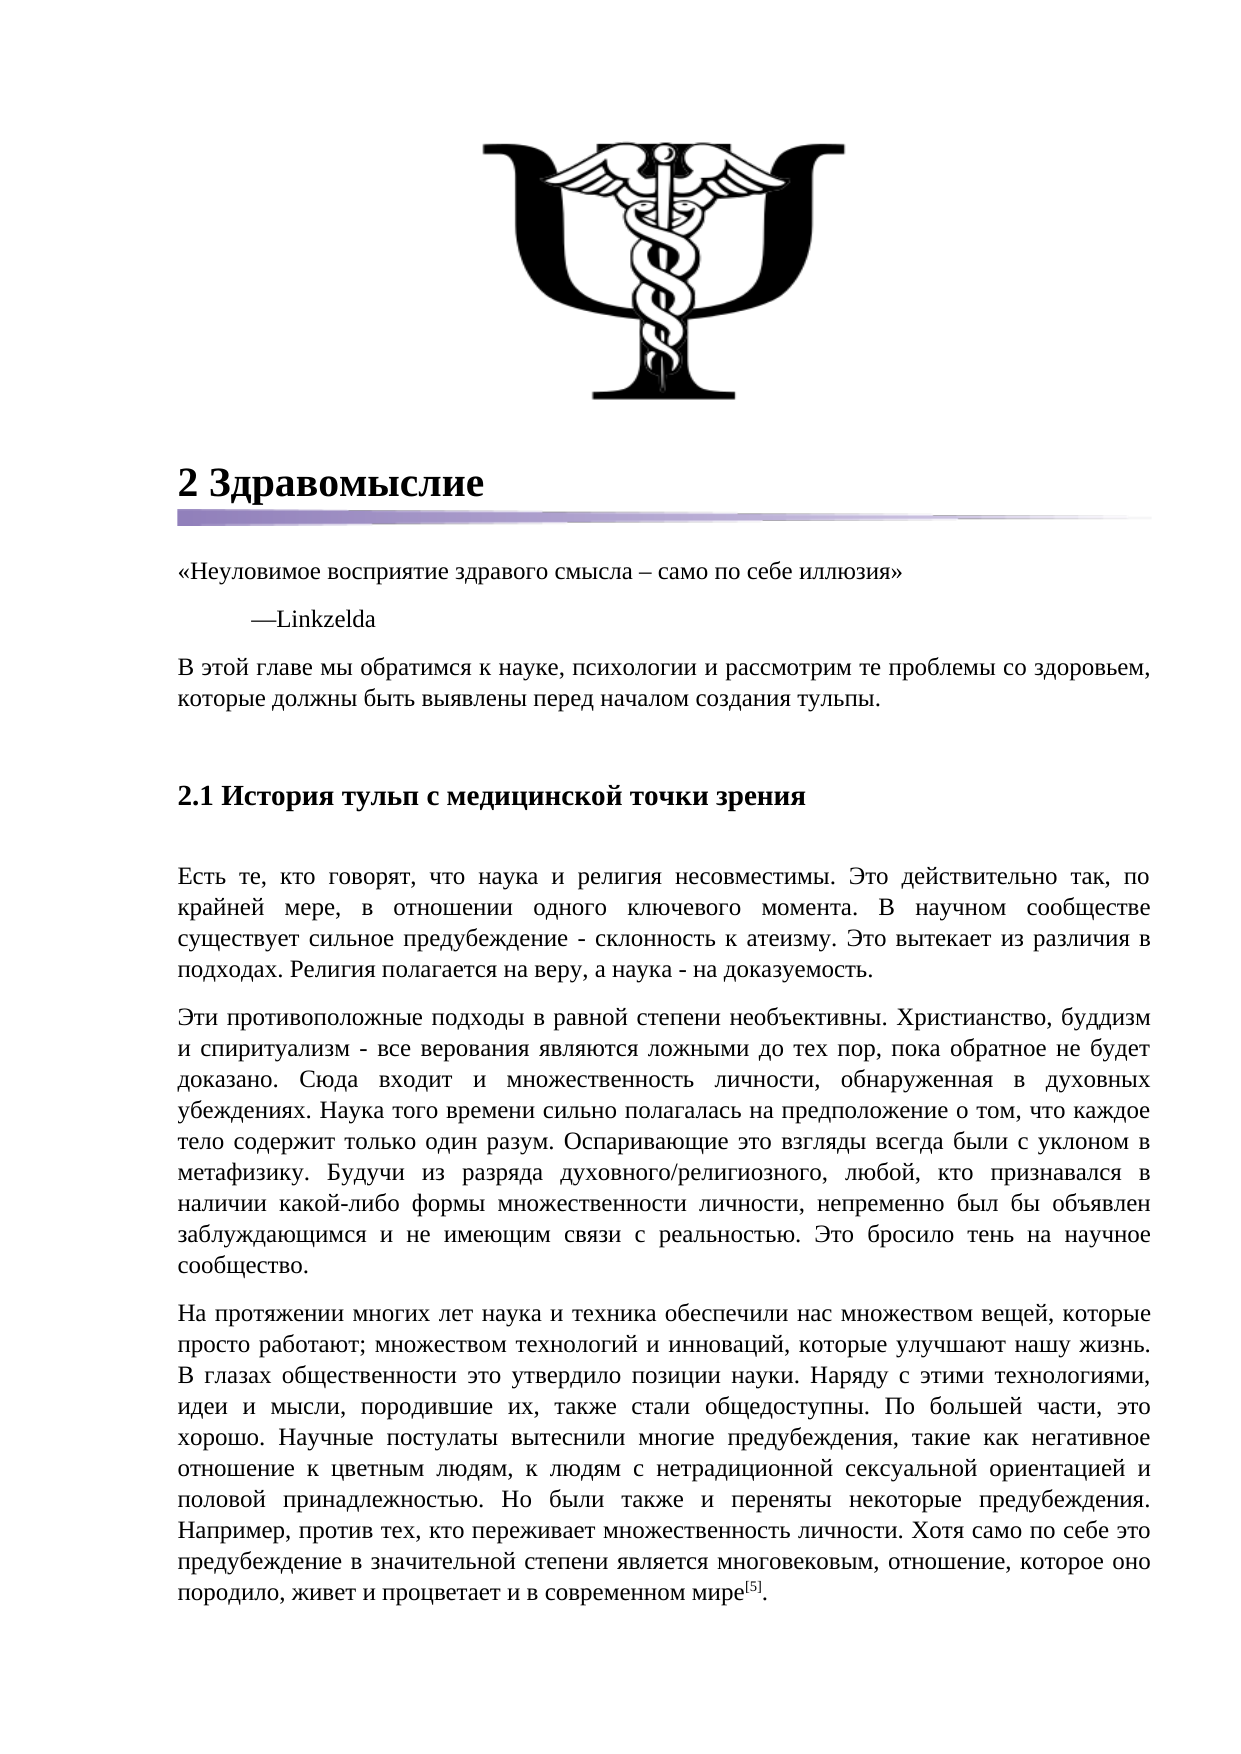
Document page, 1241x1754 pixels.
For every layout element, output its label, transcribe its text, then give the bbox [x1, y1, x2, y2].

picture [480, 118, 849, 431]
text В этой главе мы обратимся к науке, психологии и рассмотрим те проблемы со здоровьем, которые должны быть выявлены перед началом создания тульпы. [177, 652, 1152, 712]
subtitle 2.1 История тульп с медицинской точки зрения [177, 778, 1152, 812]
text «Неуловимое восприятие здравого смысла – само по себе иллюзия» [177, 556, 1152, 585]
picture [177, 509, 1152, 526]
text Эти противоположные подходы в равной степени необъективны. Христианство, буддизм и спиритуализм - все верования являются ложными до тех пор, пока обратное не будет доказано. Сюда входит и множественность личности, обнаруженная в духовных убеждениях. Наука того времени сильно полагалась на предположение о том, что каждое тело содержит только один разум. Оспаривающие это взгляды всегда были с уклоном в метафизику. Будучи из разряда духовного/религиозного, любой, кто признавался в наличии какой-либо формы множественности личности, непременно был бы объявлен заблуждающимся и не имеющим связи с реальностью. Это бросило тень на научное сообщество. [177, 1002, 1152, 1279]
subtitle 2 Здравомыслие [177, 458, 1152, 506]
text Есть те, кто говорят, что наука и религия несовместимы. Это действительно так, по крайней мере, в отношении одного ключевого момента. В научном сообществе существует сильное предубеждение - склонность к атеизму. Это вытекает из различия в подходах. Религия полагается на веру, а наука - на доказуемость. [177, 861, 1152, 983]
text На протяжении многих лет наука и техника обеспечили нас множеством вещей, которые просто работают; множеством технологий и инноваций, которые улучшают нашу жизнь. В глазах общественности это утвердило позиции науки. Наряду с этими технологиями, идеи и мысли, породившие их, также стали общедоступны. По большей части, это хорошо. Научные постулаты вытеснили многие предубеждения, такие как негативное отношение к цветным людям, к людям с нетрадиционной сексуальной ориентацией и половой принадлежностью. Но были также и переняты некоторые предубеждения. Например, против тех, кто переживает множественность личности. Хотя само по себе это предубеждение в значительной степени является многовековым, отношение, которое оно породило, живет и процветает и в современном мире[5]. [177, 1298, 1152, 1606]
text —Linkzelda [177, 604, 1152, 633]
